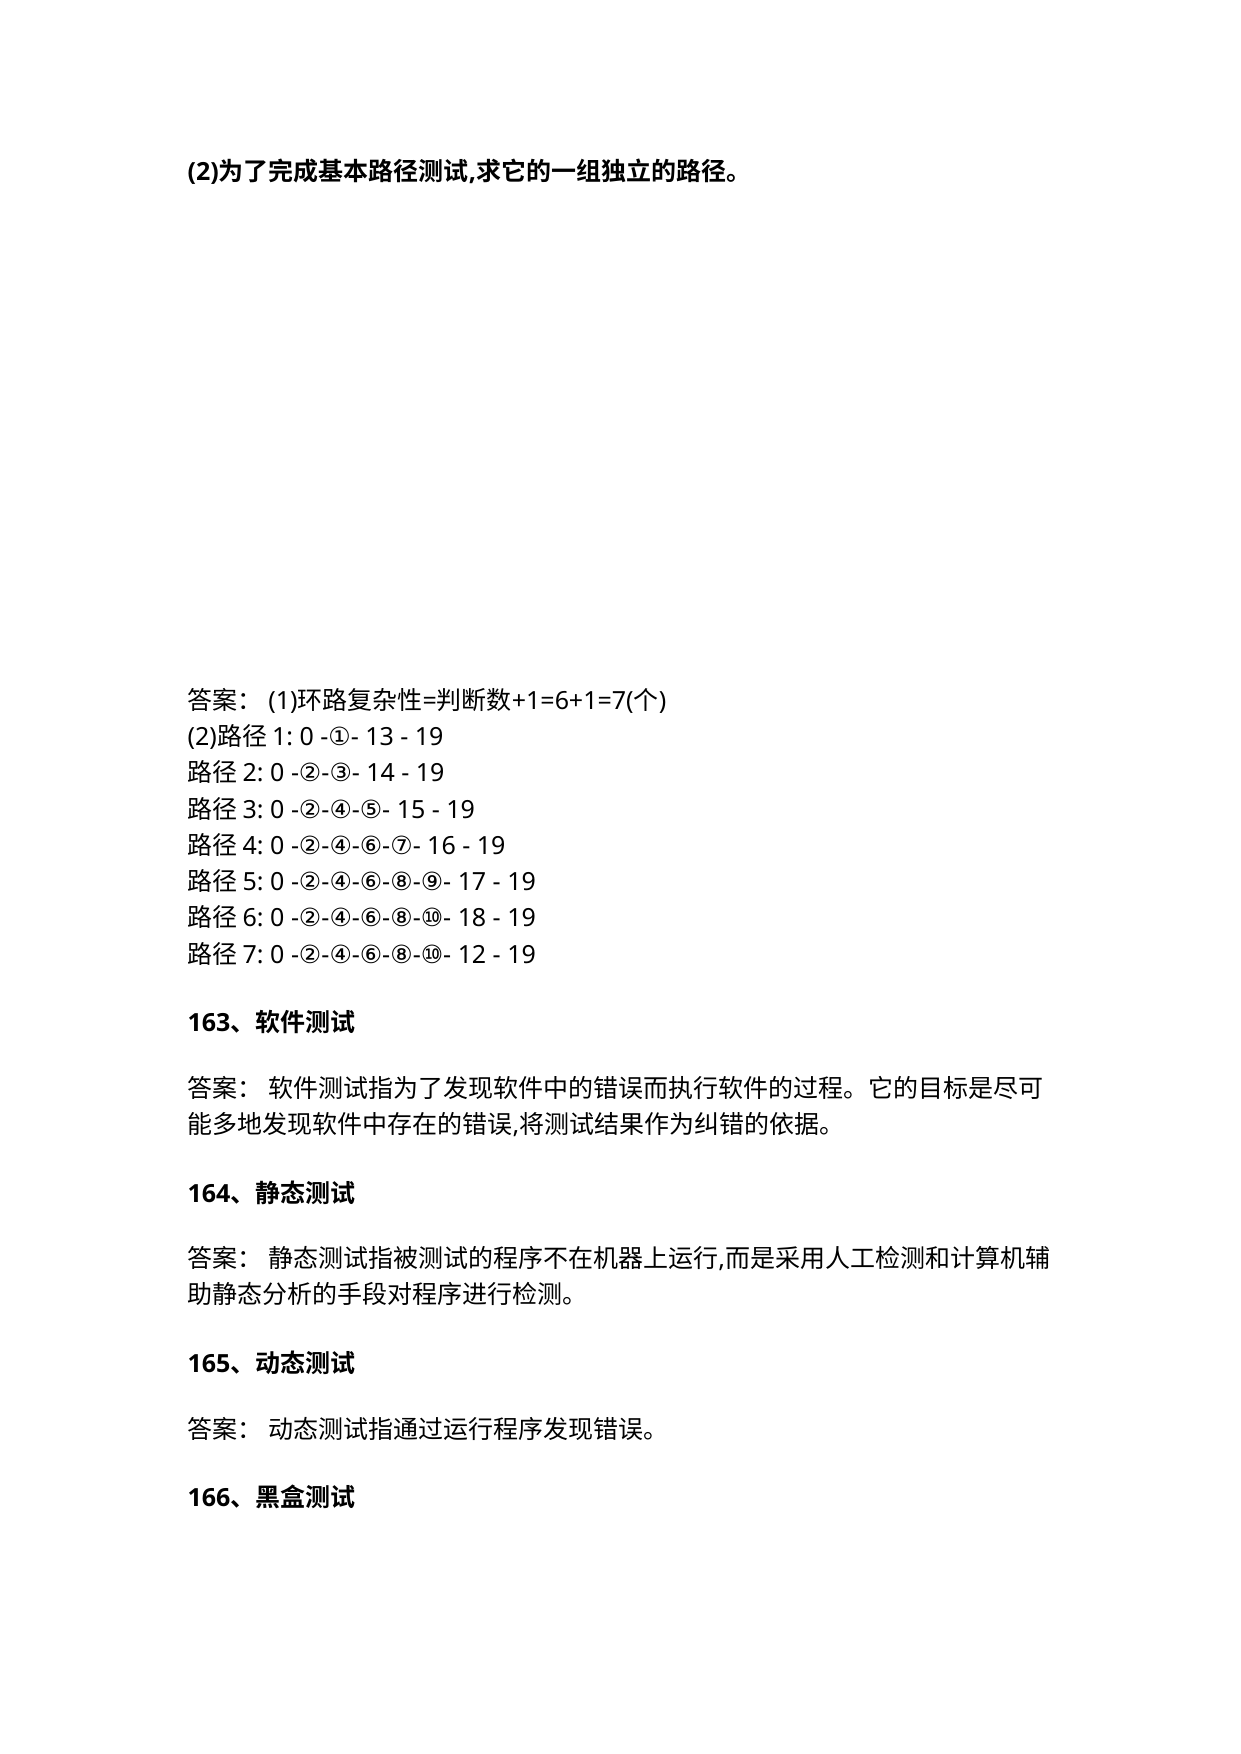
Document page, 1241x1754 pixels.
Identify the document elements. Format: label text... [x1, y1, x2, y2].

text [187, 150, 1053, 651]
text 答案： (1)环路复杂性=判断数+1=6+1=7(个) (2)路径1: 0 -①- 13 - 19 路径2: 0 -②-③- 14 - 19 路径3: 0 -②-④-⑤- 15 - 19 路径4: 0 -②-④-⑥-⑦- 16 - 19 路径5: 0 -②-④-⑥-⑧-⑨- 17 - 19 路径6: 0 -②-④-⑥-⑧-⑩- 18 - 19 路径7: 0 -②-④-⑥-⑧-⑩- 12 - 19 [187, 680, 1053, 970]
text 166、黑盒测试 [187, 1477, 1053, 1514]
text 答案： 动态测试指通过运行程序发现错误。 [187, 1409, 1053, 1445]
text 答案： 软件测试指为了发现软件中的错误而执行软件的过程。它的目标是尽可能多地发现软件中存在的错误,将测试结果作为纠错的依据。 [187, 1068, 1053, 1141]
text 163、软件测试 [187, 1002, 1053, 1039]
text 165、动态测试 [187, 1342, 1053, 1380]
text 答案： 静态测试指被测试的程序不在机器上运行,而是采用人工检测和计算机辅助静态分析的手段对程序进行检测。 [187, 1239, 1053, 1311]
text 164、静态测试 [187, 1172, 1053, 1209]
